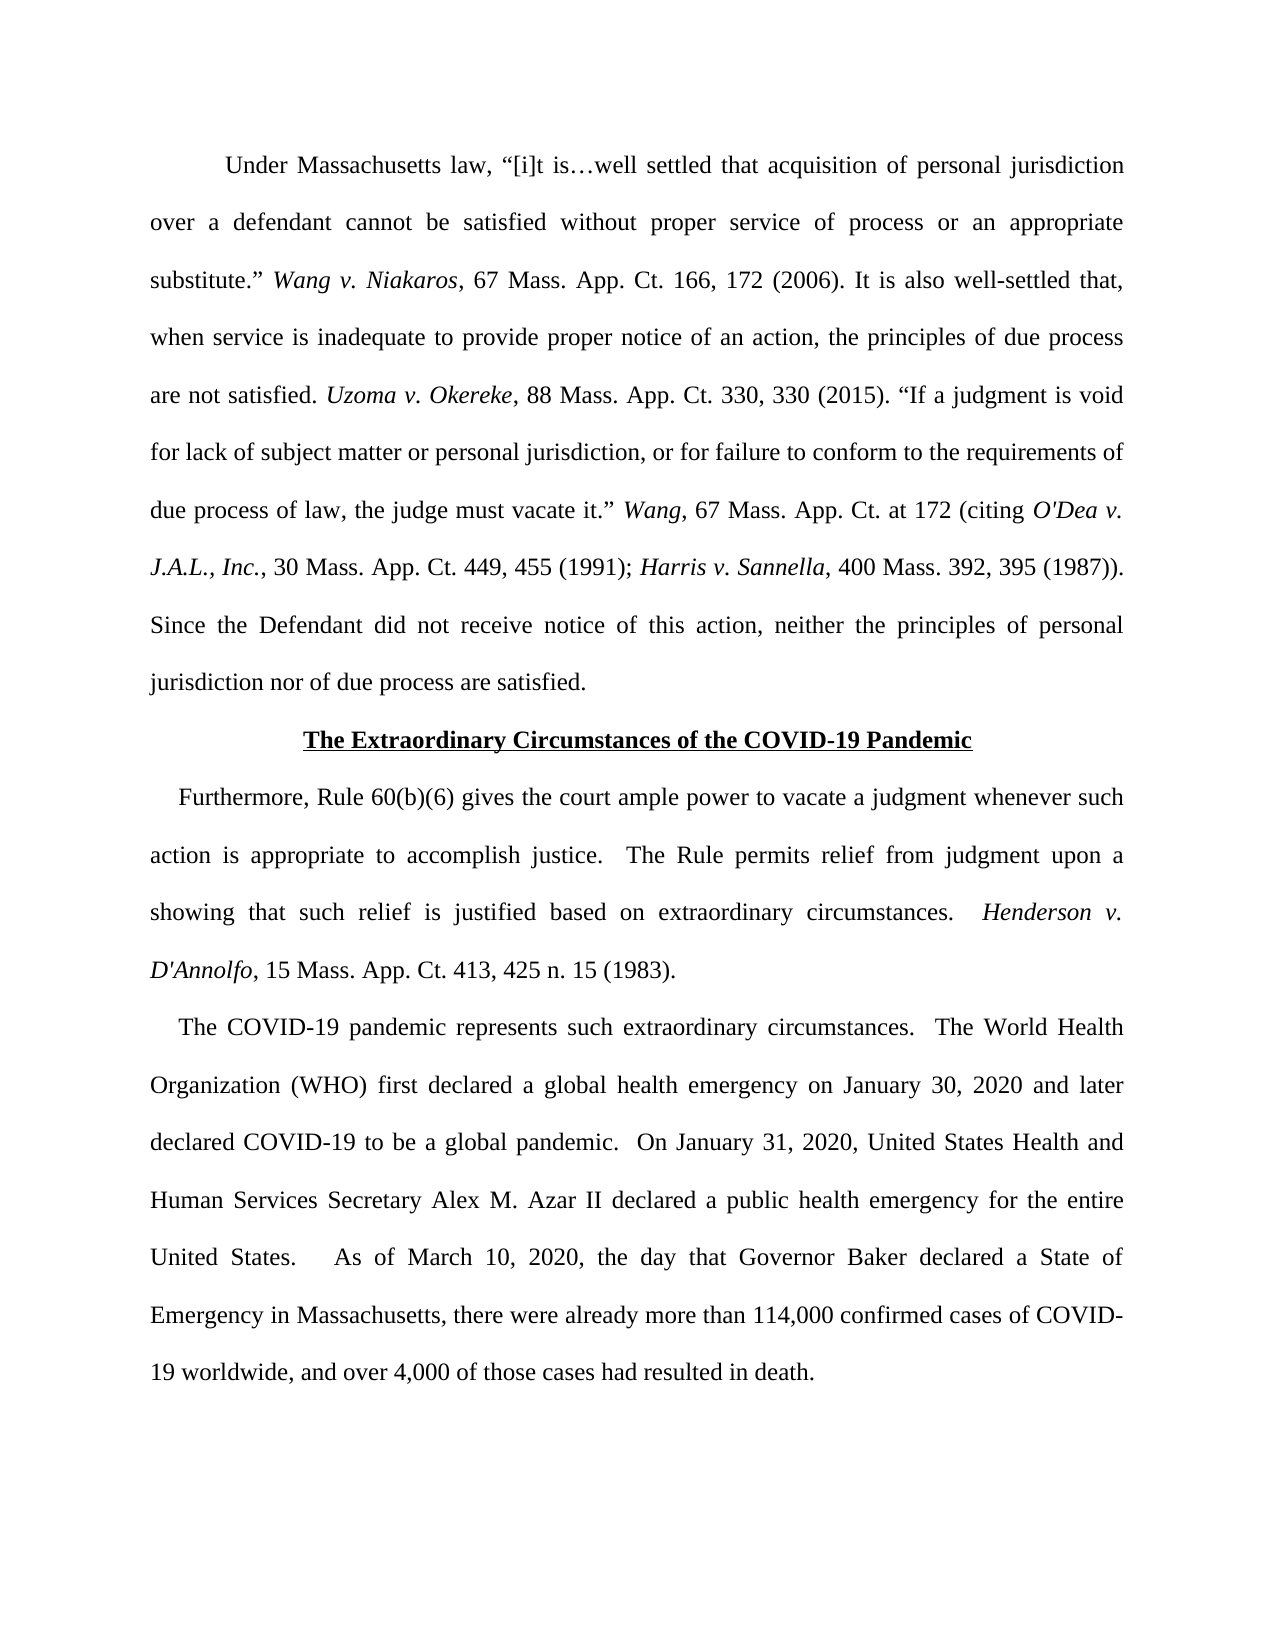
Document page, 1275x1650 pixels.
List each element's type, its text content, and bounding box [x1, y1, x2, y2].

text Furthermore, Rule 60(b)(6) gives the court ample power to vacate a judgment whenever such action is appropriate to accomplish justice. The Rule permits relief from judgment upon a showing that such relief is justified based on extraordinary circumstances. Henderson v. D'Annolfo, 15 Mass. App. Ct. 413, 425 n. 15 (1983). [150, 782, 1125, 984]
text The COVID-19 pandemic represents such extraordinary circumstances. The World Health Organization (WHO) first declared a global health emergency on January 30, 2020 and later declared COVID-19 to be a global pandemic. On January 31, 2020, United States Health and Human Services Secretary Alex M. Azar II declared a public health emergency for the entire United States. As of March 10, 2020, the day that Governor Baker declared a State of Emergency in Massachusetts, there were already more than 114,000 confirmed cases of COVID-19 worldwide, and over 4,000 of those cases had resulted in death. [150, 1012, 1125, 1386]
text The Extraordinary Circumstances of the COVID-19 Pandemic [150, 725, 1125, 754]
